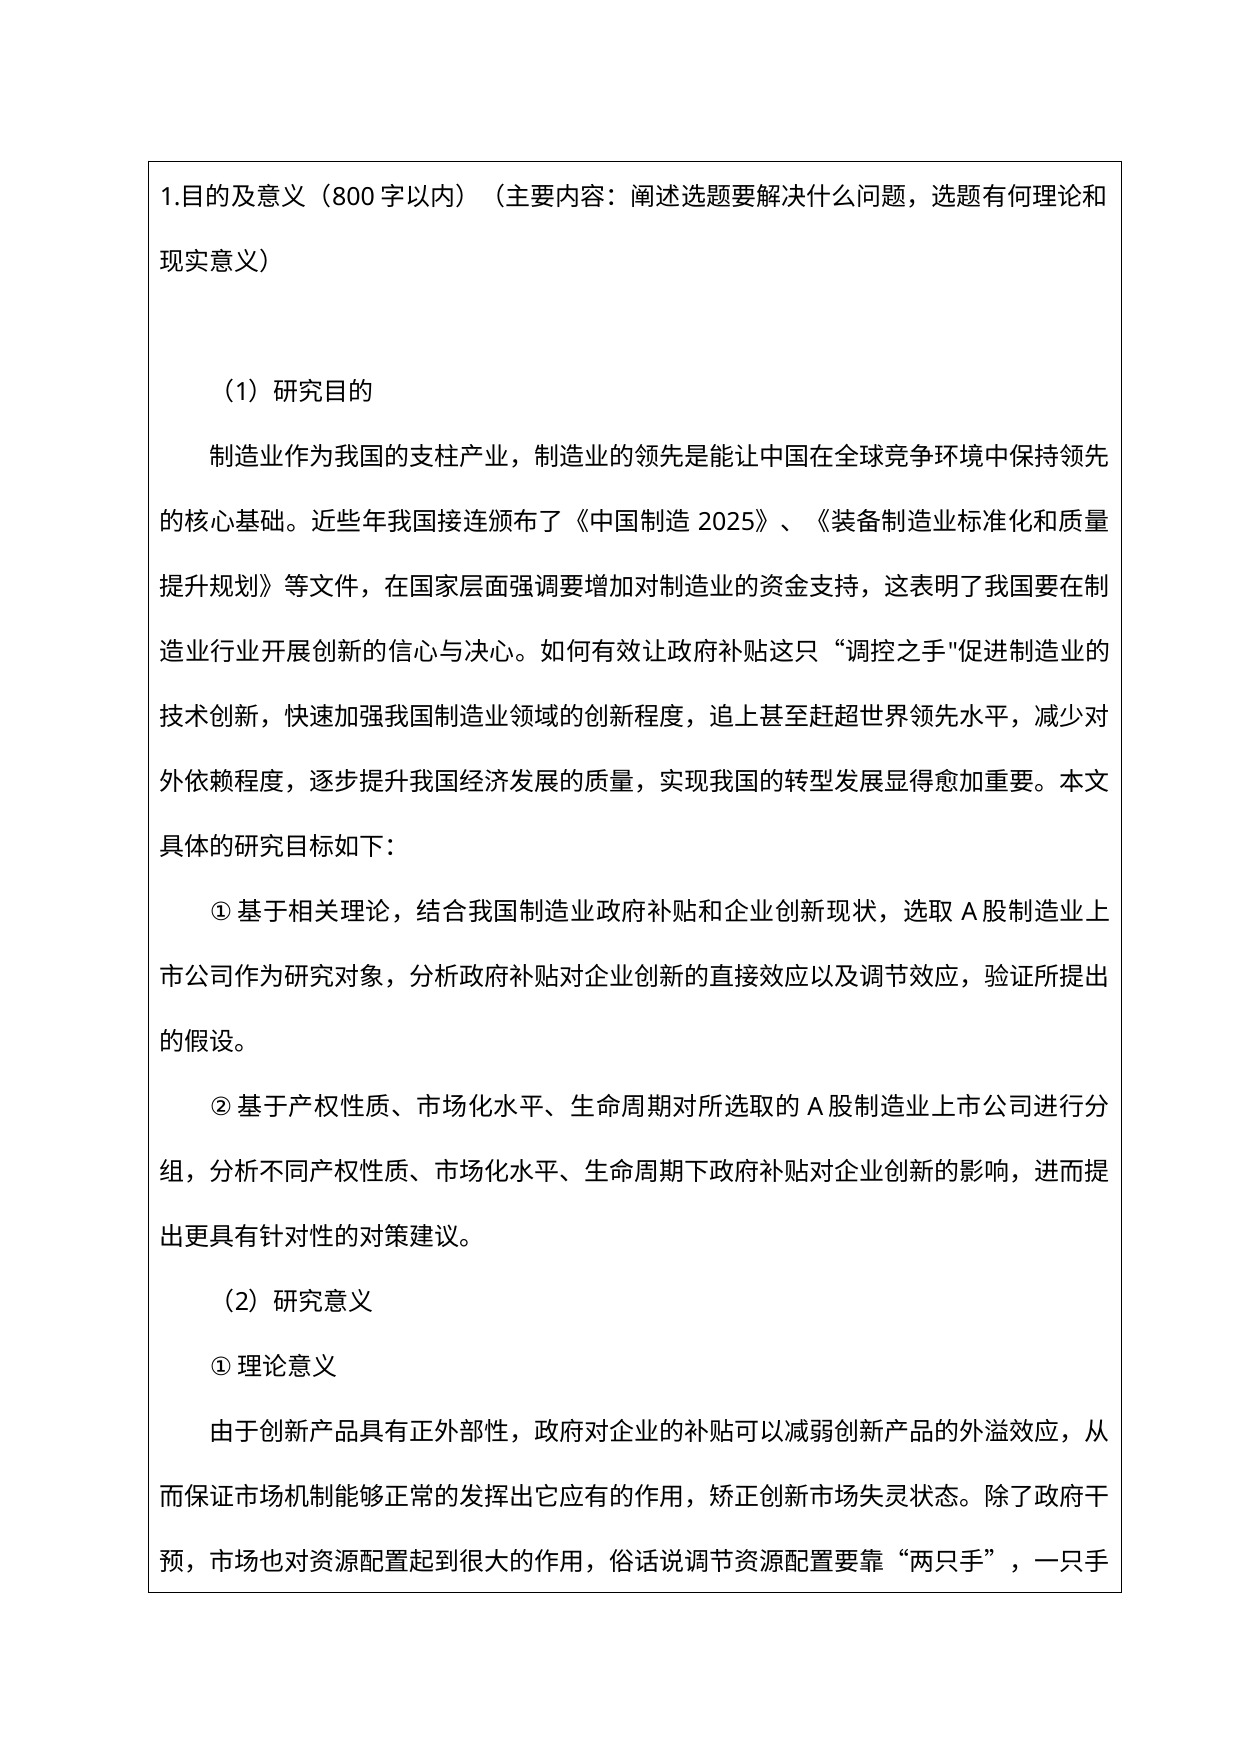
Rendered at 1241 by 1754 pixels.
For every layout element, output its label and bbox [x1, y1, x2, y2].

table_header [149, 162, 1121, 1592]
